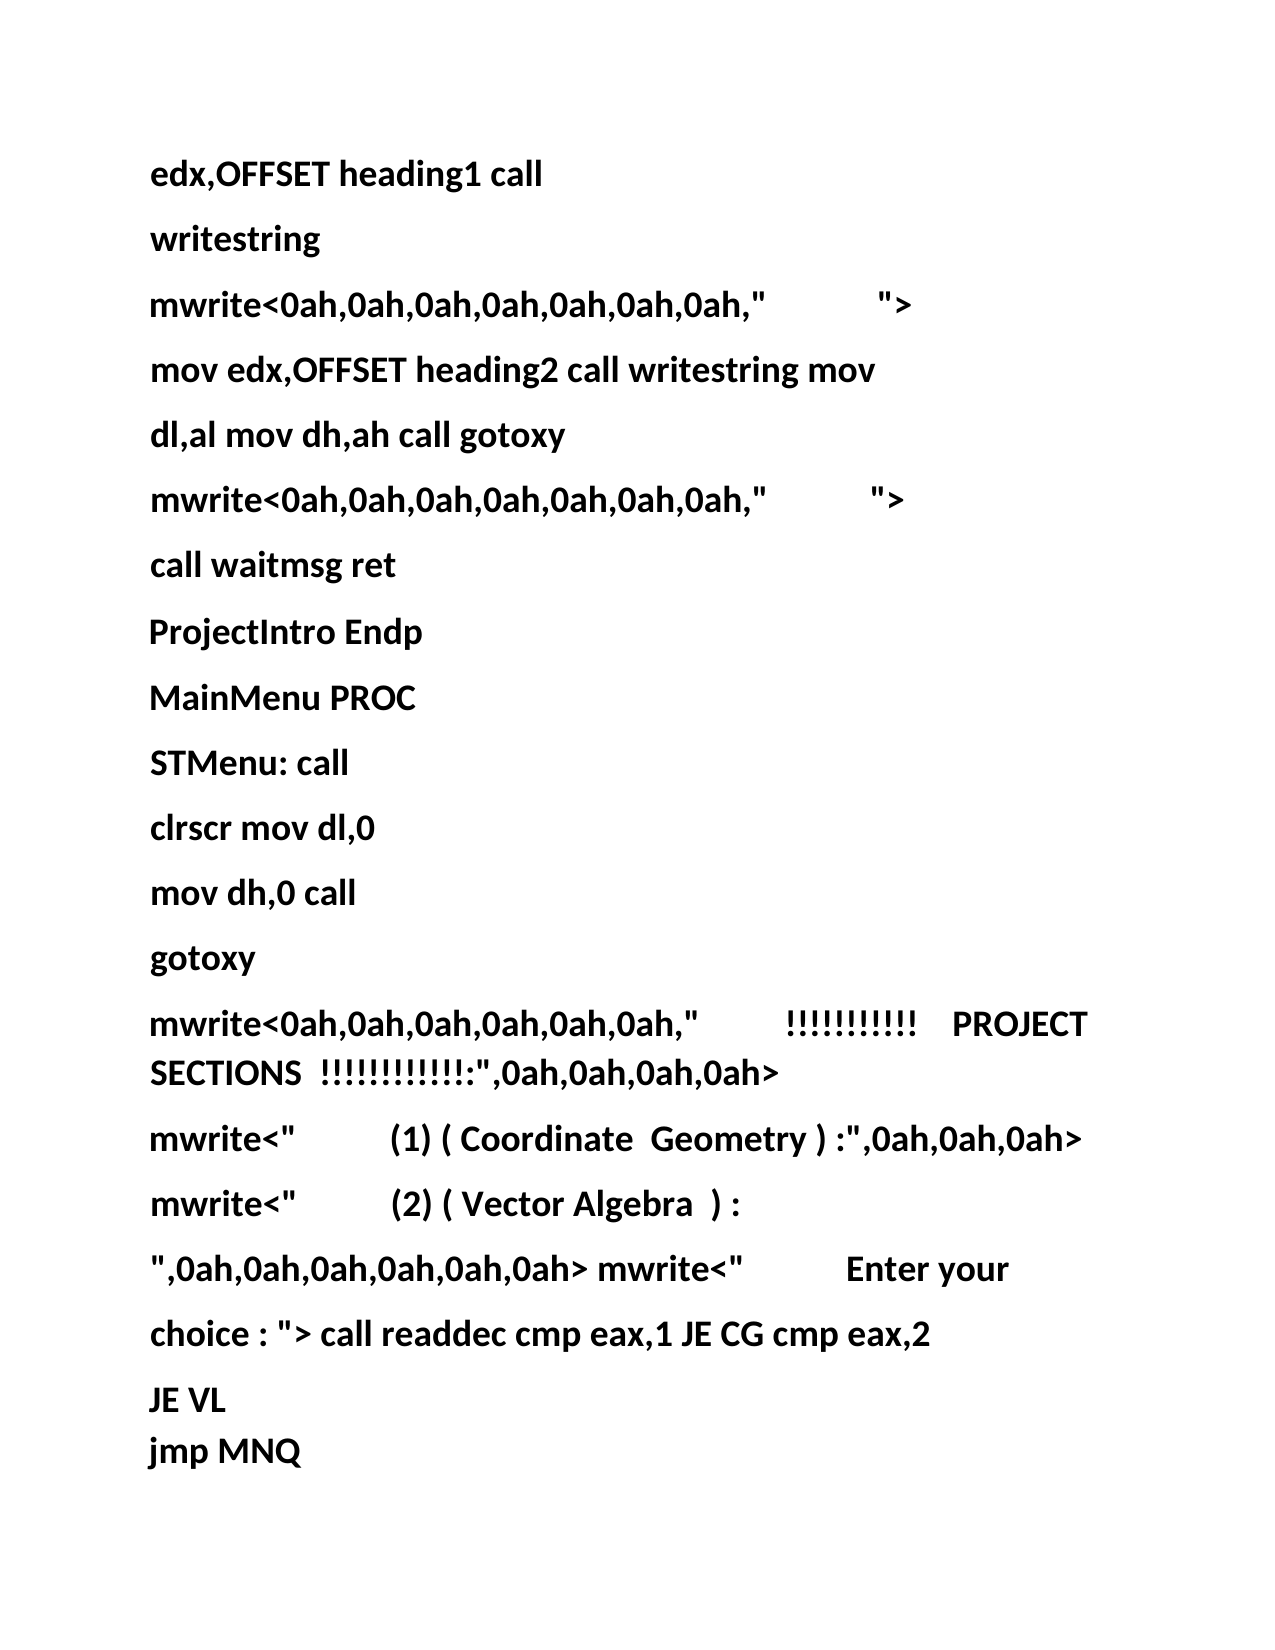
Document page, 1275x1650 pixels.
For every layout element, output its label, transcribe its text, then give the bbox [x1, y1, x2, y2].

text MainMenu PROC STMenu: call clrscr mov dl,0 mov dh,0 call gotoxy [149, 674, 417, 979]
text mwrite<0ah,0ah,0ah,0ah,0ah,0ah," !!!!!!!!!!! PROJECT SECTIONS !!!!!!!!!!!!:",0ah,0ah,0ah,0ah> [149, 1000, 1119, 1095]
text JE VL [149, 1376, 1119, 1422]
text mwrite<0ah,0ah,0ah,0ah,0ah,0ah,0ah," "> mov edx,OFFSET heading2 call writestring mov dl,al mov dh,ah call gotoxy mwrite<0ah,0ah,0ah,0ah,0ah,0ah,0ah," "> call waitmsg ret [149, 281, 915, 587]
text ProjectIntro Endp [149, 608, 1119, 653]
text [149, 150, 559, 261]
text mwrite<" (1) ( Coordinate Geometry ) :",0ah,0ah,0ah> mwrite<" (2) ( Vector Algebra ) : ",0ah,0ah,0ah,0ah,0ah,0ah> mwrite<" Enter your choice : "> call readdec cmp eax,1 JE CG cmp eax,2 [149, 1115, 1086, 1356]
text jmp MNQ [149, 1427, 1119, 1473]
